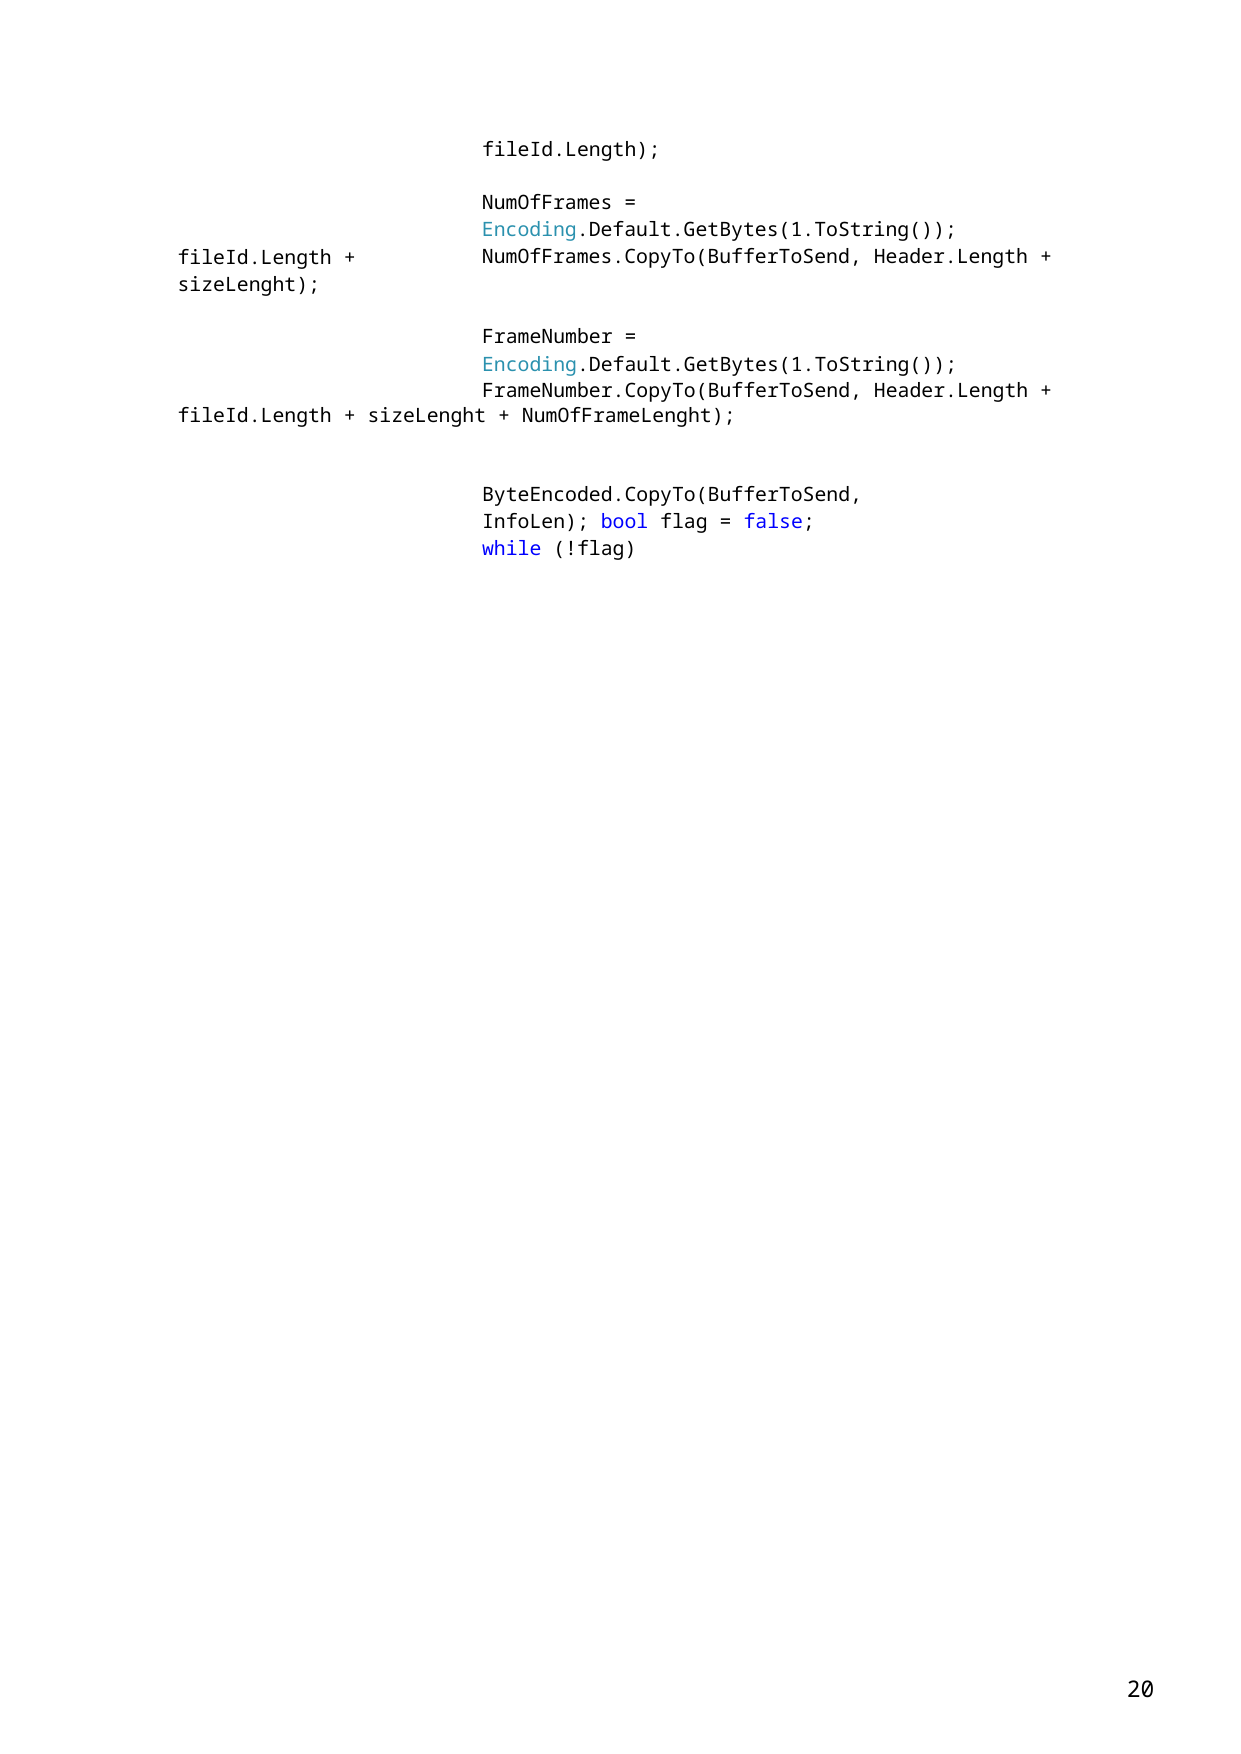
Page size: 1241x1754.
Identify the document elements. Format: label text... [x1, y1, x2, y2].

text NumOfFrames = Encoding.Default.GetBytes(1.ToString()); NumOfFrames.CopyTo(BufferToSend, Header.Length + [483, 188, 1071, 269]
text ByteEncoded.CopyTo(BufferToSend, InfoLen); bool flag = false; [482, 481, 941, 534]
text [482, 135, 1104, 162]
text fileId.Length + sizeLenght + NumOfFrameLenght); [177, 404, 1169, 427]
text fileId.Length + sizeLenght); [177, 243, 481, 297]
text while (!flag) [482, 535, 1169, 562]
text FrameNumber = Encoding.Default.GetBytes(1.ToString()); FrameNumber.CopyTo(BufferToSend, Header.Length + [482, 323, 1071, 404]
